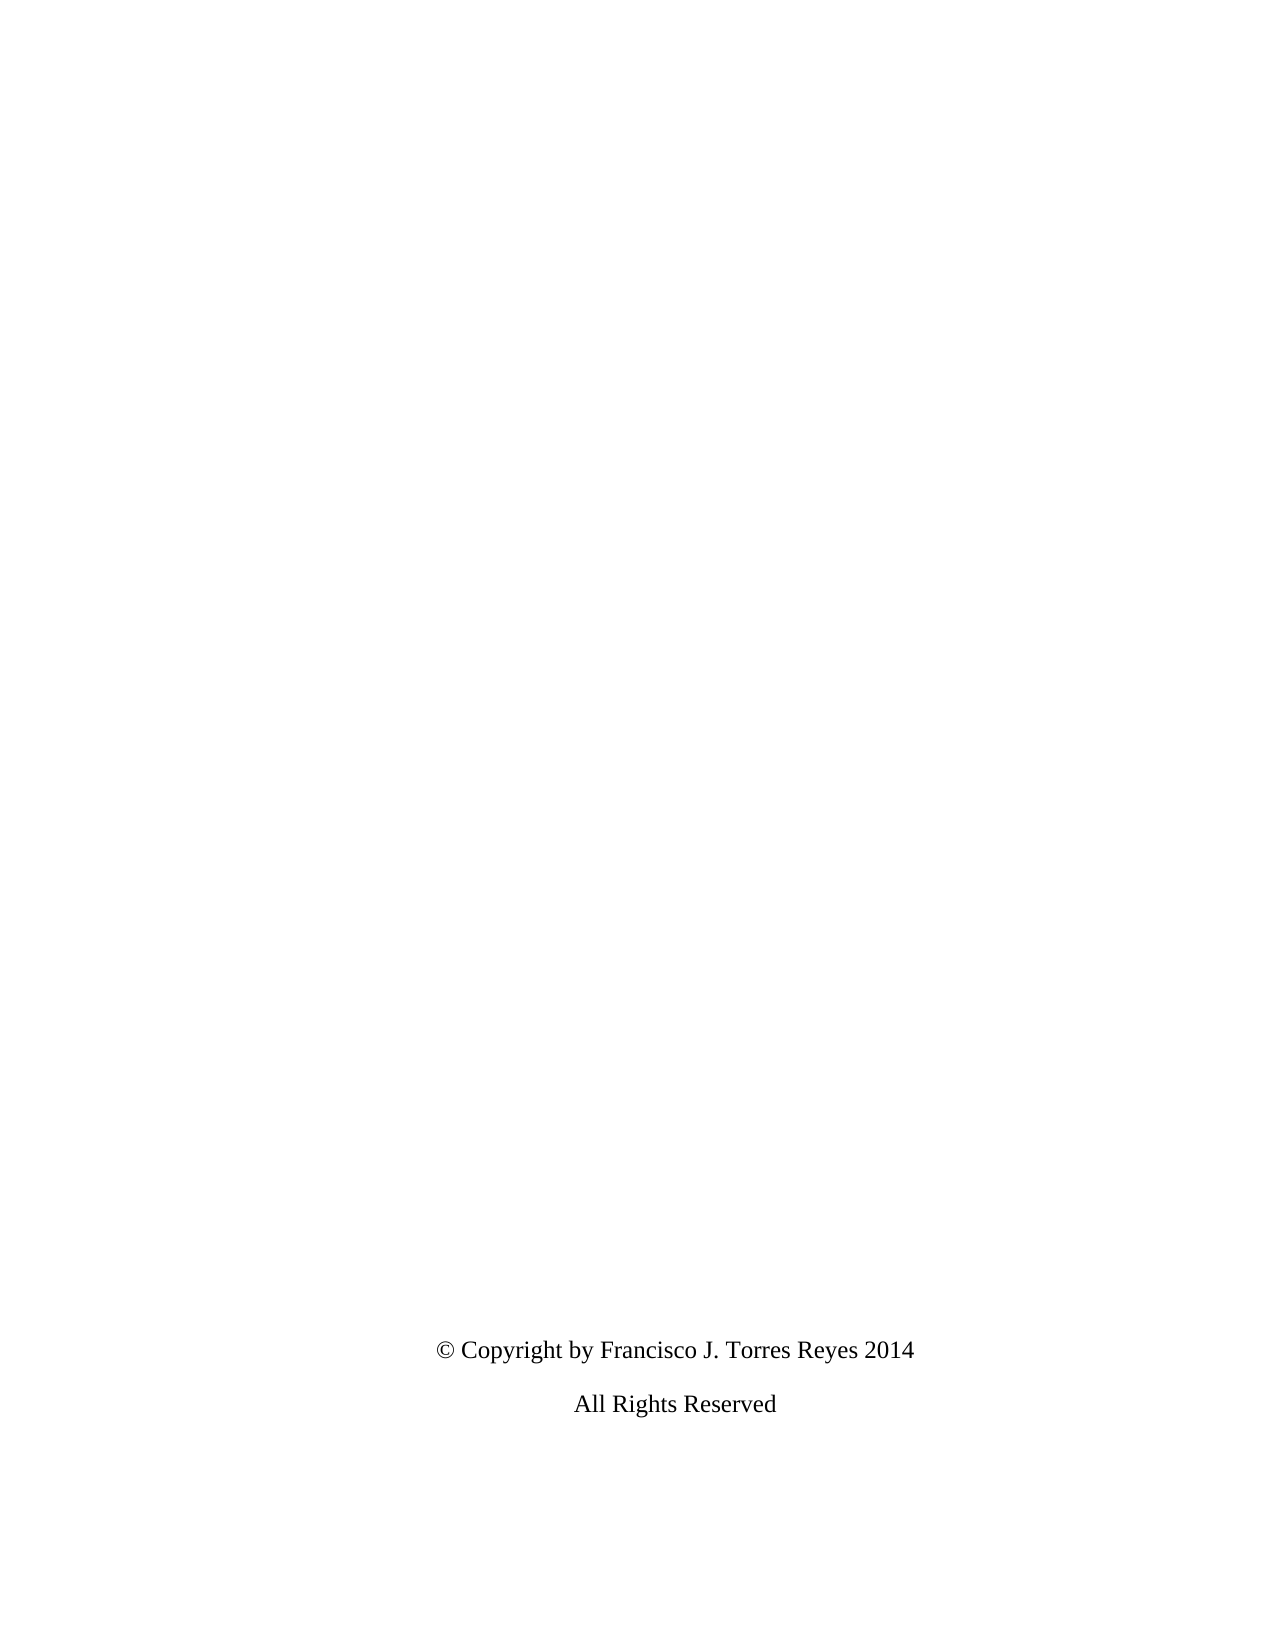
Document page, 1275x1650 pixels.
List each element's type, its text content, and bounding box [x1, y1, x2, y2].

text © Copyright by Francisco J. Torres Reyes 2014 [225, 1335, 1125, 1363]
text All Rights Reserved [225, 1389, 1125, 1417]
